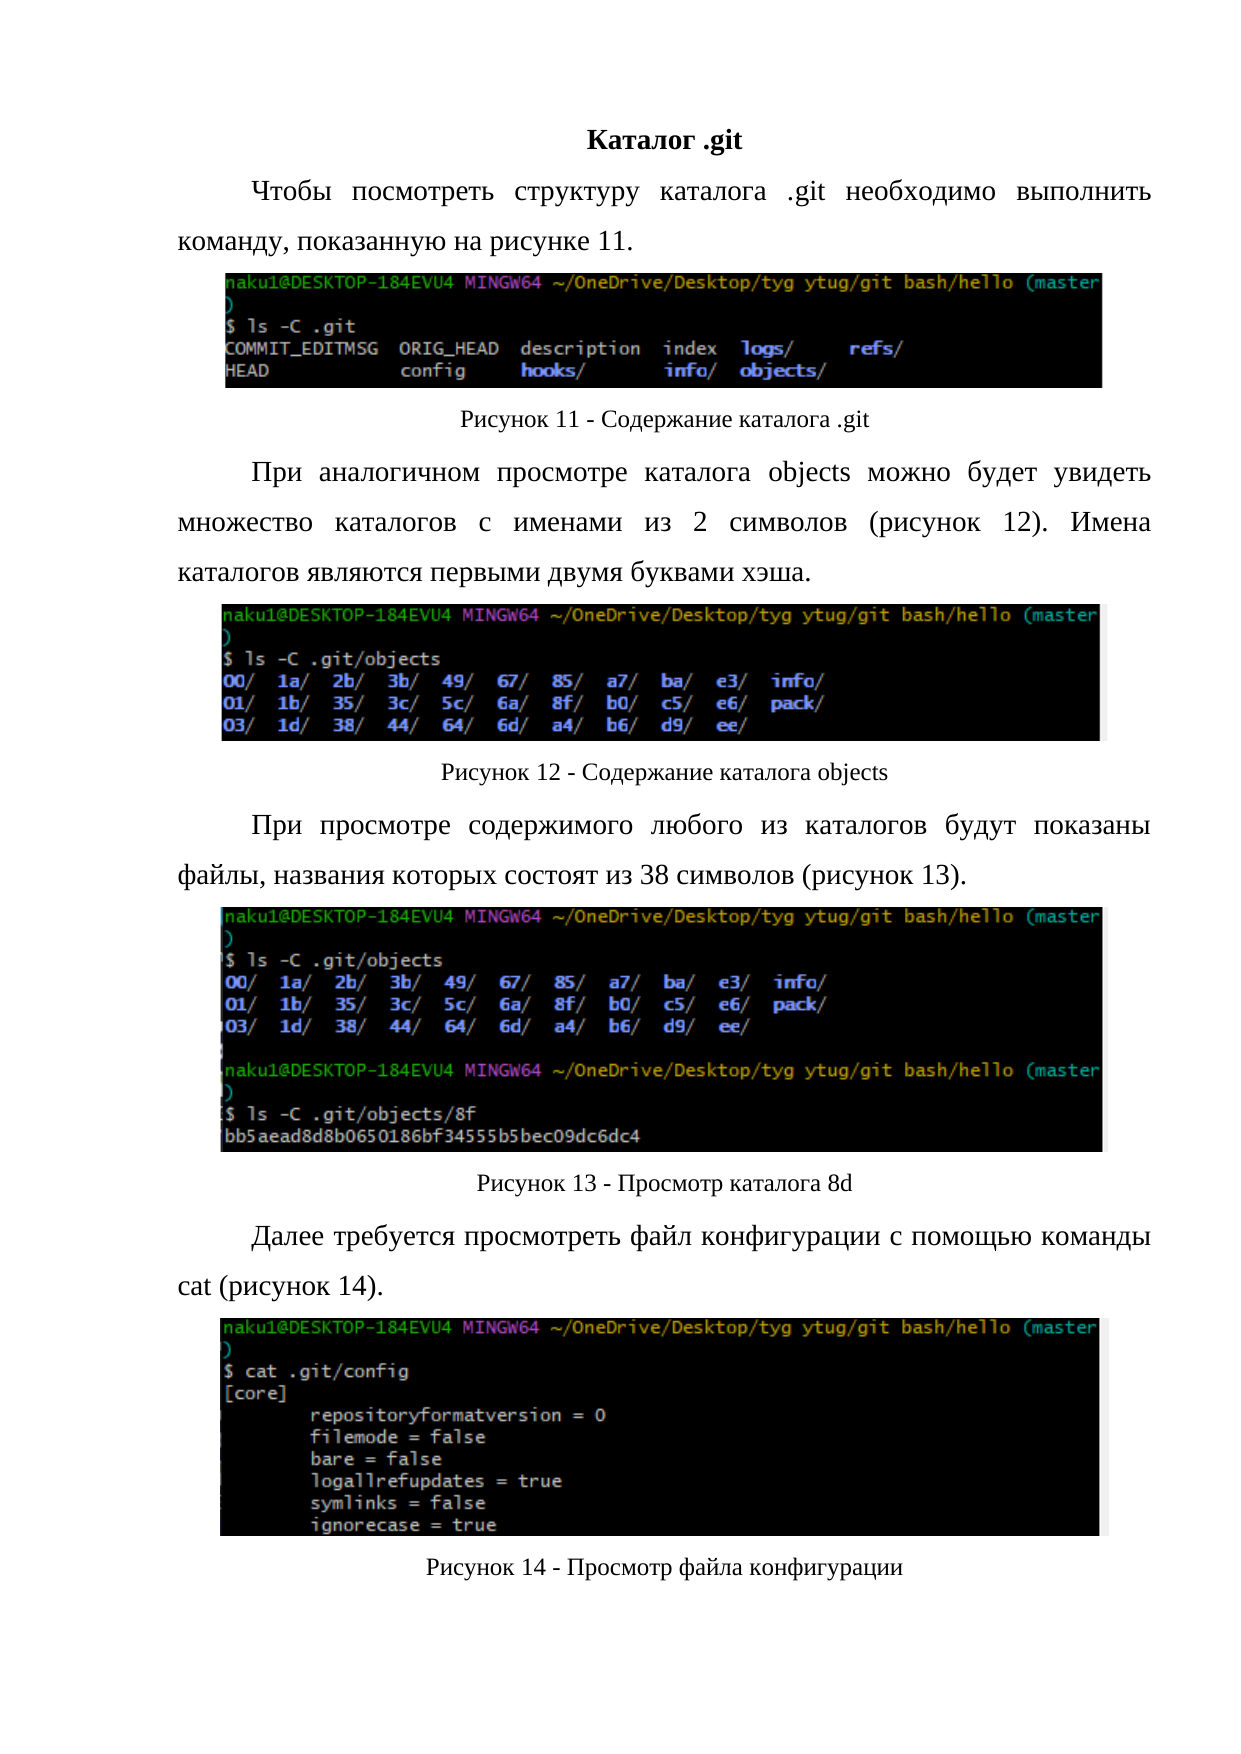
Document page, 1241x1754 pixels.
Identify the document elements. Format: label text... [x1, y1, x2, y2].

subtitle Каталог .git [177, 122, 1152, 156]
picture [225, 273, 1104, 388]
text При просмотре содержимого любого из каталогов будут показаны файлы, названия которых состоят из 38 символов (рисунок 13). [177, 807, 1152, 891]
picture [221, 604, 1108, 741]
text Чтобы посмотреть структуру каталога .git необходимо выполнить команду, показанную на рисунке 11. [177, 173, 1152, 256]
picture [220, 1318, 1109, 1536]
text Далее требуется просмотреть файл конфигурации с помощью команды cat (рисунок 14). [177, 1218, 1152, 1301]
text При аналогичном просмотре каталога objects можно будет увидеть множество каталогов с именами из 2 символов (рисунок 12). Имена каталогов являются первыми двумя буквами хэша. [177, 454, 1152, 588]
picture [220, 907, 1109, 1152]
